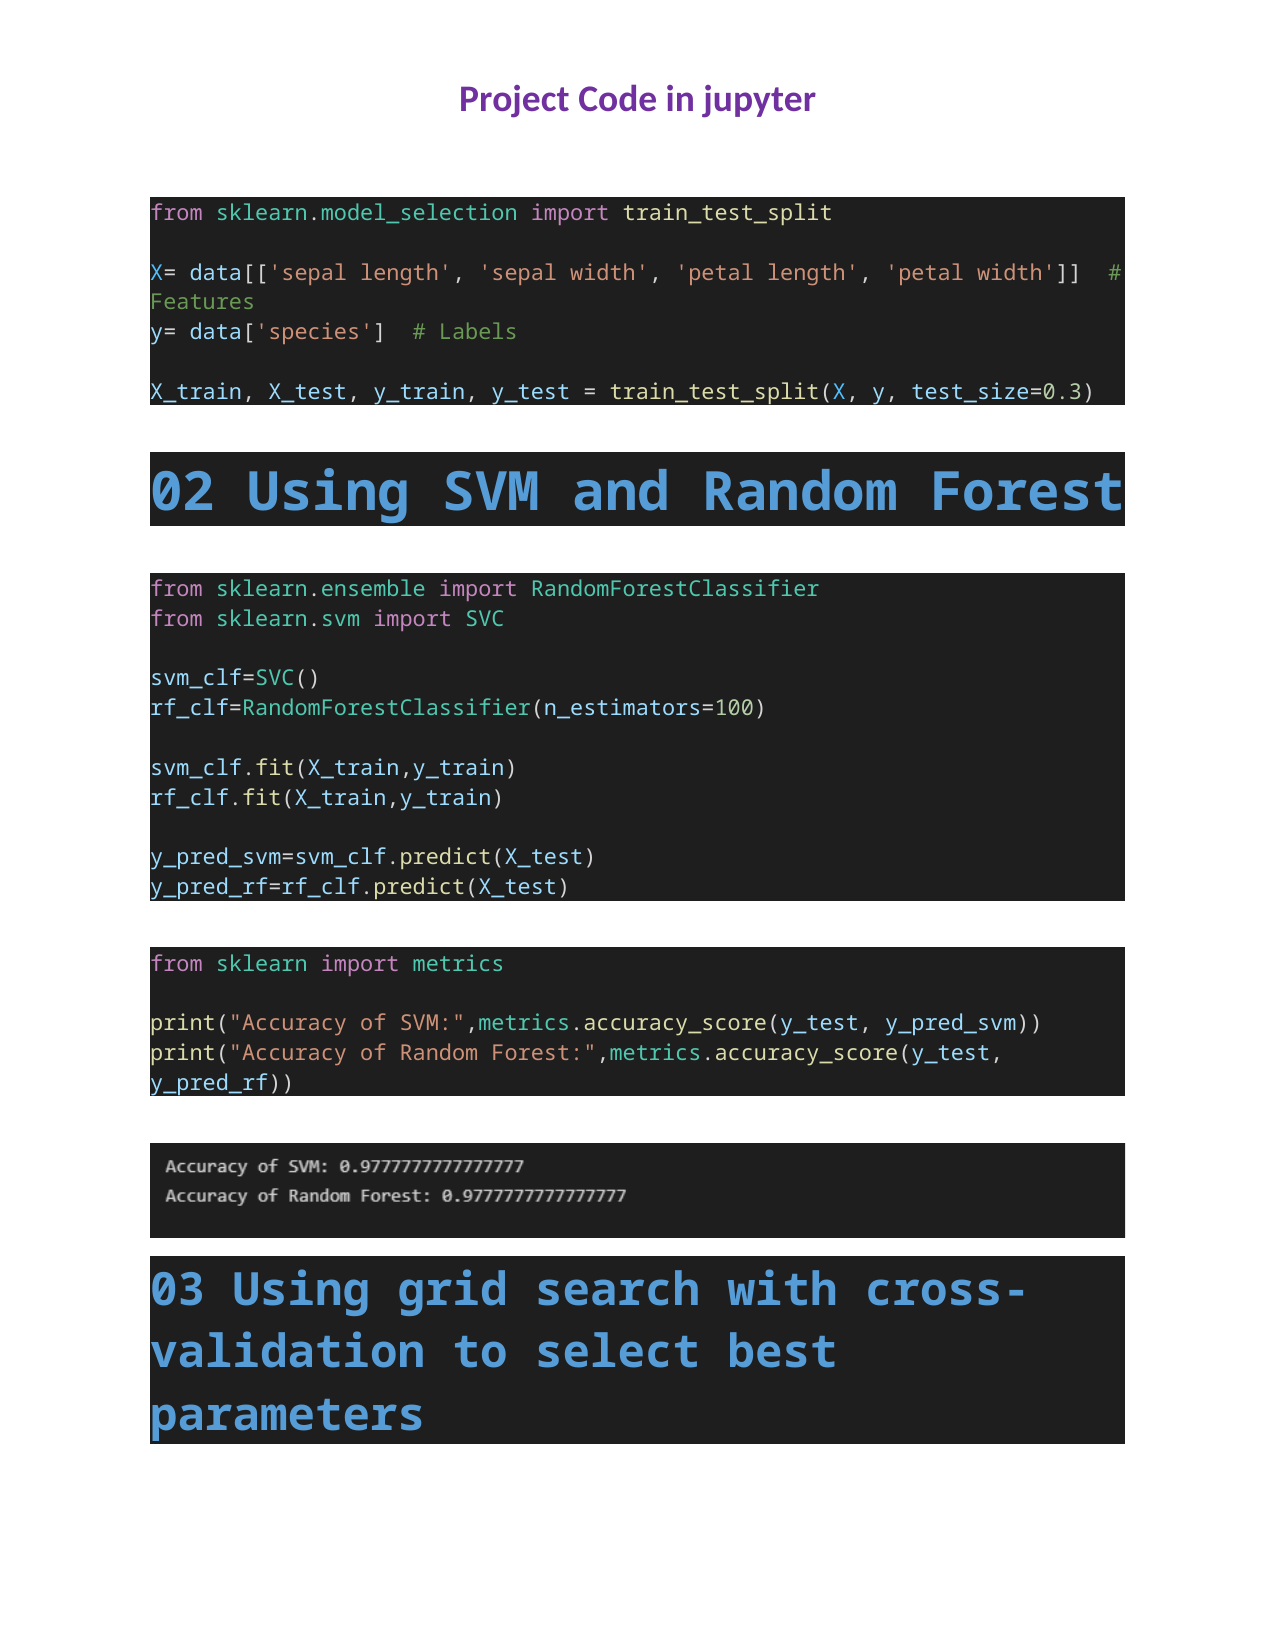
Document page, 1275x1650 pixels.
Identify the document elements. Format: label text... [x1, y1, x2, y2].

text from sklearn.svm import SVC [150, 603, 1125, 632]
text svm_clf.fit(X_train,y_train) [150, 752, 1125, 781]
text print("Accuracy of SVM:",metrics.accuracy_score(y_test, y_pred_svm)) [150, 1007, 1125, 1037]
picture [150, 1143, 1125, 1238]
text svm_clf=SVC() [150, 662, 1125, 692]
text rf_clf.fit(X_train,y_train) [150, 781, 1125, 811]
text y_pred_svm=svm_clf.predict(X_test) [150, 841, 1125, 871]
text y_pred_rf=rf_clf.predict(X_test) [150, 871, 1125, 901]
text from sklearn import metrics [150, 947, 1125, 977]
text y= data['species'] # Labels [150, 316, 1125, 346]
text X_train, X_test, y_train, y_test = train_test_split(X, y, test_size=0.3) [150, 376, 1125, 405]
text 02 Using SVM and Random Forest [150, 452, 1125, 526]
text rf_clf=RandomForestClassifier(n_estimators=100) [150, 692, 1125, 722]
text X= data[['sepal length', 'sepal width', 'petal length', 'petal width']] # Features [150, 256, 1125, 316]
text from sklearn.model_selection import train_test_split [150, 197, 1125, 227]
text from sklearn.ensemble import RandomForestClassifier [150, 573, 1125, 603]
text print("Accuracy of Random Forest:",metrics.accuracy_score(y_test, y_pred_rf)) [150, 1037, 1125, 1096]
text 03 Using grid search with cross-validation to select best parameters [150, 1256, 1125, 1444]
